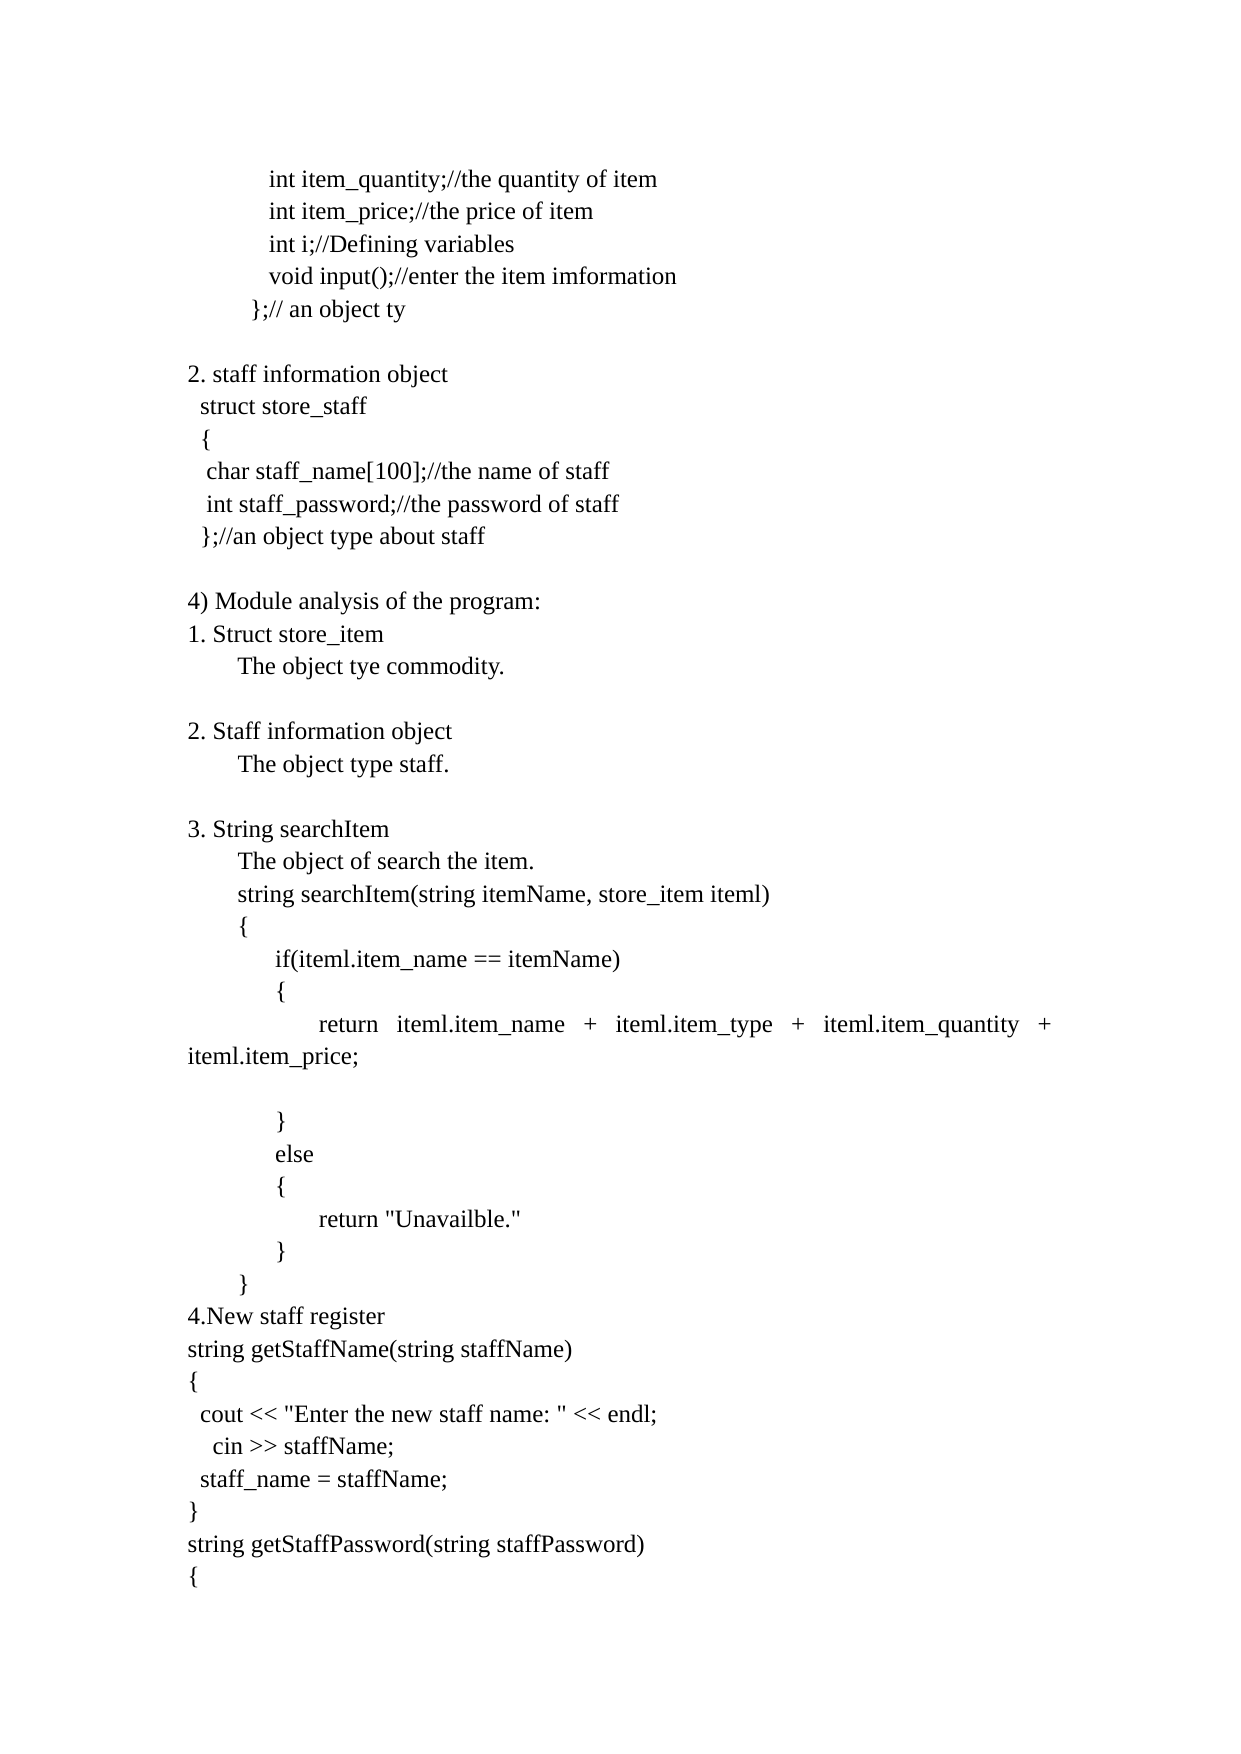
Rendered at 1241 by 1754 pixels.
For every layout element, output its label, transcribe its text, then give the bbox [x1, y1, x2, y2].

list };// an object ty [187, 292, 1053, 324]
list The object type staff. [187, 747, 1053, 779]
list string getStaffPassword(string staffPassword) [187, 1527, 1053, 1559]
list int item_quantity;//the quantity of item [187, 162, 1053, 194]
list return iteml.item_name + iteml.item_type + iteml.item_quantity + iteml.item_price; [187, 1007, 1053, 1072]
list String searchItem [187, 812, 1053, 844]
list char staff_name[100];//the name of staff [187, 454, 1053, 487]
list } [187, 1494, 1053, 1527]
list Staff information object [187, 714, 1053, 747]
list { [187, 974, 1053, 1007]
list { [187, 909, 1053, 942]
list int i;//Defining variables [187, 227, 1053, 259]
list } [187, 1104, 1053, 1137]
list string getStaffName(string staffName) [187, 1332, 1053, 1364]
list staff information object [187, 357, 1053, 389]
list { [187, 1364, 1053, 1397]
list } [187, 1267, 1053, 1299]
list if(iteml.item_name == itemName) [187, 942, 1053, 974]
list Struct store_item [187, 617, 1053, 649]
list int item_price;//the price of item [187, 194, 1053, 227]
list struct store_staff [187, 389, 1053, 422]
list cin >> staffName; [187, 1429, 1053, 1462]
list } [187, 1234, 1053, 1267]
list staff_name = staffName; [187, 1462, 1053, 1494]
list return "Unavailble." [187, 1202, 1053, 1234]
list string searchItem(string itemName, store_item iteml) [187, 877, 1053, 909]
list };//an object type about staff [187, 519, 1053, 552]
list { [187, 422, 1053, 454]
list void input();//enter the item imformation [187, 259, 1053, 292]
list 4.New staff register [187, 1299, 1053, 1332]
list The object tye commodity. [187, 649, 1053, 682]
list { [187, 1559, 1053, 1592]
list { [187, 1169, 1053, 1202]
list Module analysis of the program: [187, 584, 1053, 617]
list cout << "Enter the new staff name: " << endl; [187, 1397, 1053, 1429]
list The object of search the item. [187, 844, 1053, 877]
list else [187, 1137, 1053, 1169]
list int staff_password;//the password of staff [187, 487, 1053, 519]
